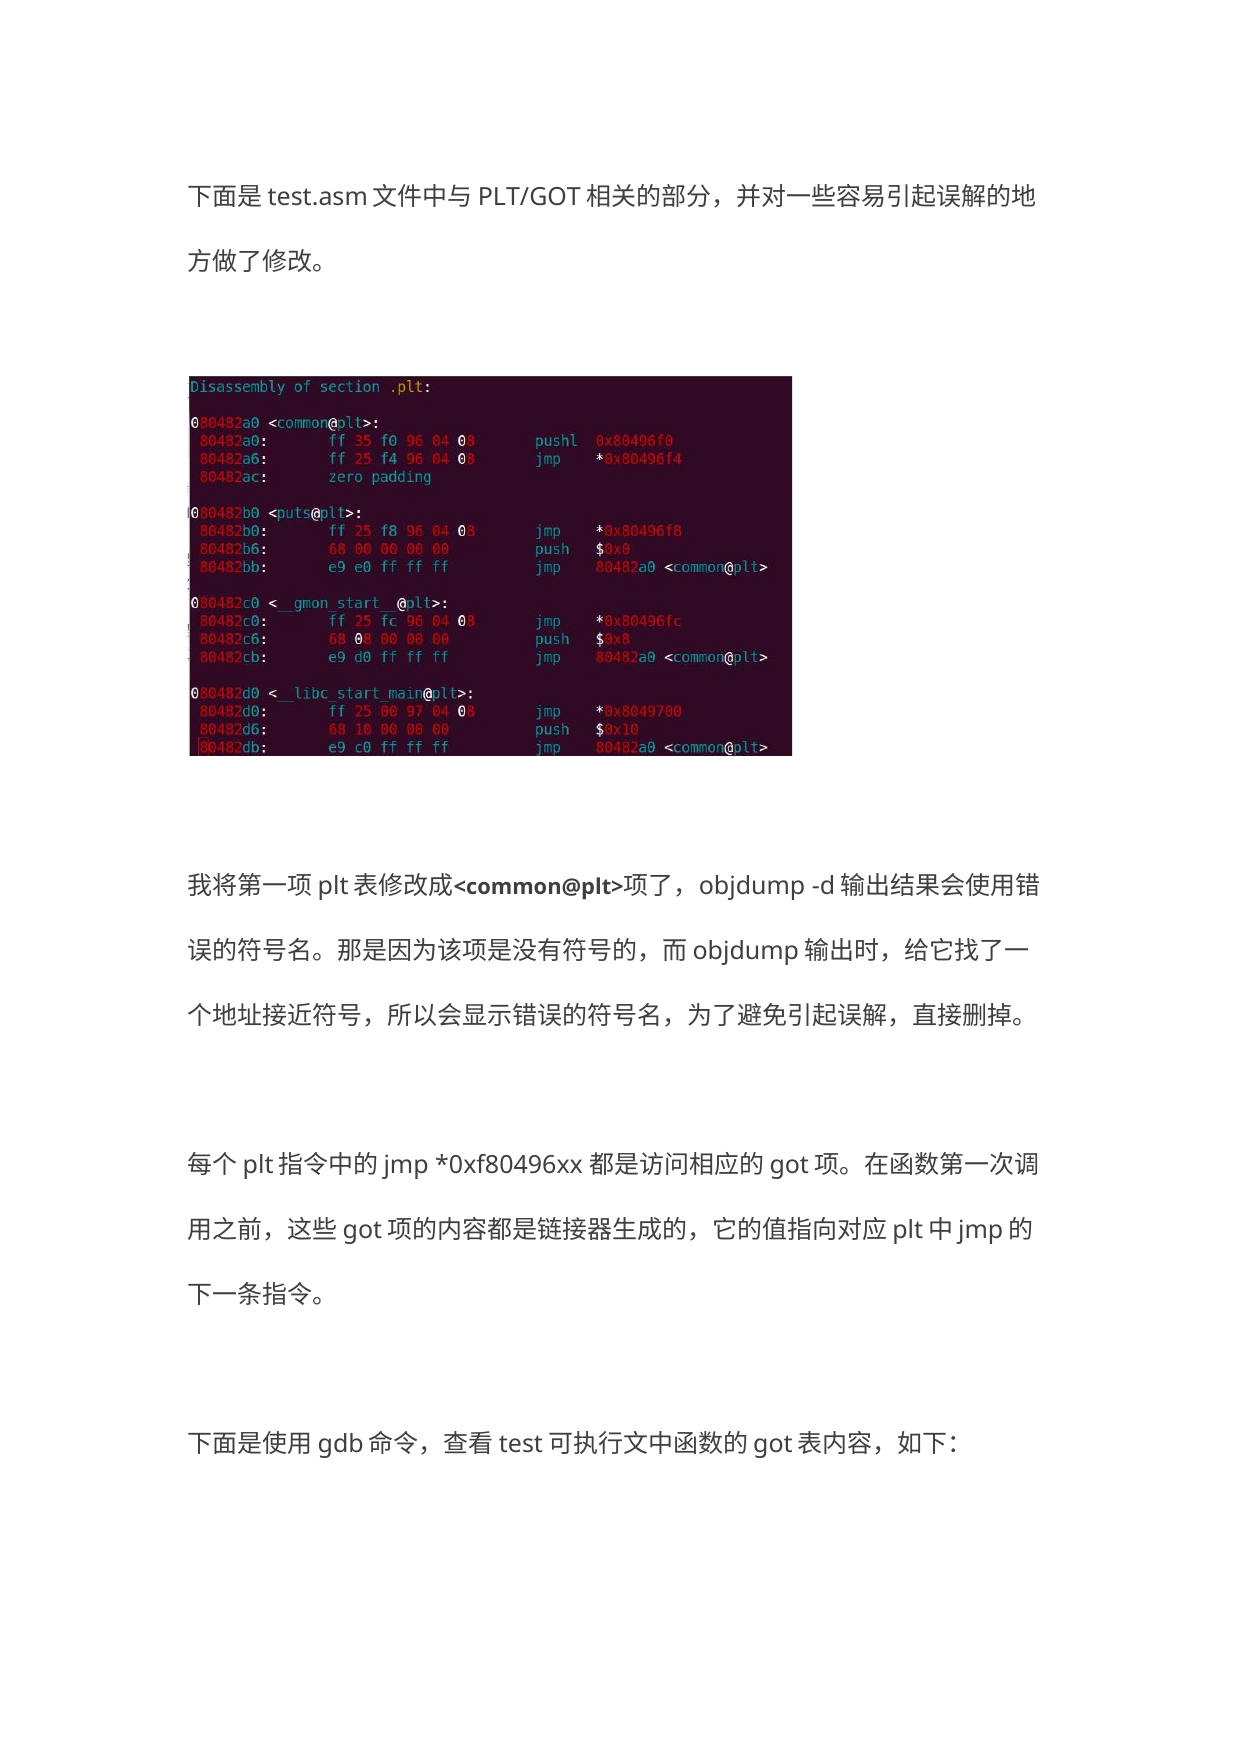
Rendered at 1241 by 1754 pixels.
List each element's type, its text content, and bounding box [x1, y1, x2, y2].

text 我将第一项plt表修改成<common@plt>项了，objdump -d输出结果会使用错误的符号名。那是因为该项是没有符号的，而objdump输出时，给它找了一个地址接近符号，所以会显示错误的符号名，为了避免引起误解，直接删掉。 [187, 851, 1053, 1046]
text 每个plt指令中的jmp *0xf80496xx 都是访问相应的got项。在函数第一次调用之前，这些got项的内容都是链接器生成的，它的值指向对应plt中jmp的下一条指令。 [187, 1130, 1053, 1325]
text 下面是使用gdb命令，查看test可执行文中函数的got表内容，如下： [187, 1409, 1053, 1474]
text 下面是test.asm文件中与PLT/GOT相关的部分，并对一些容易引起误解的地方做了修改。 [187, 162, 1053, 292]
picture [187, 376, 793, 756]
